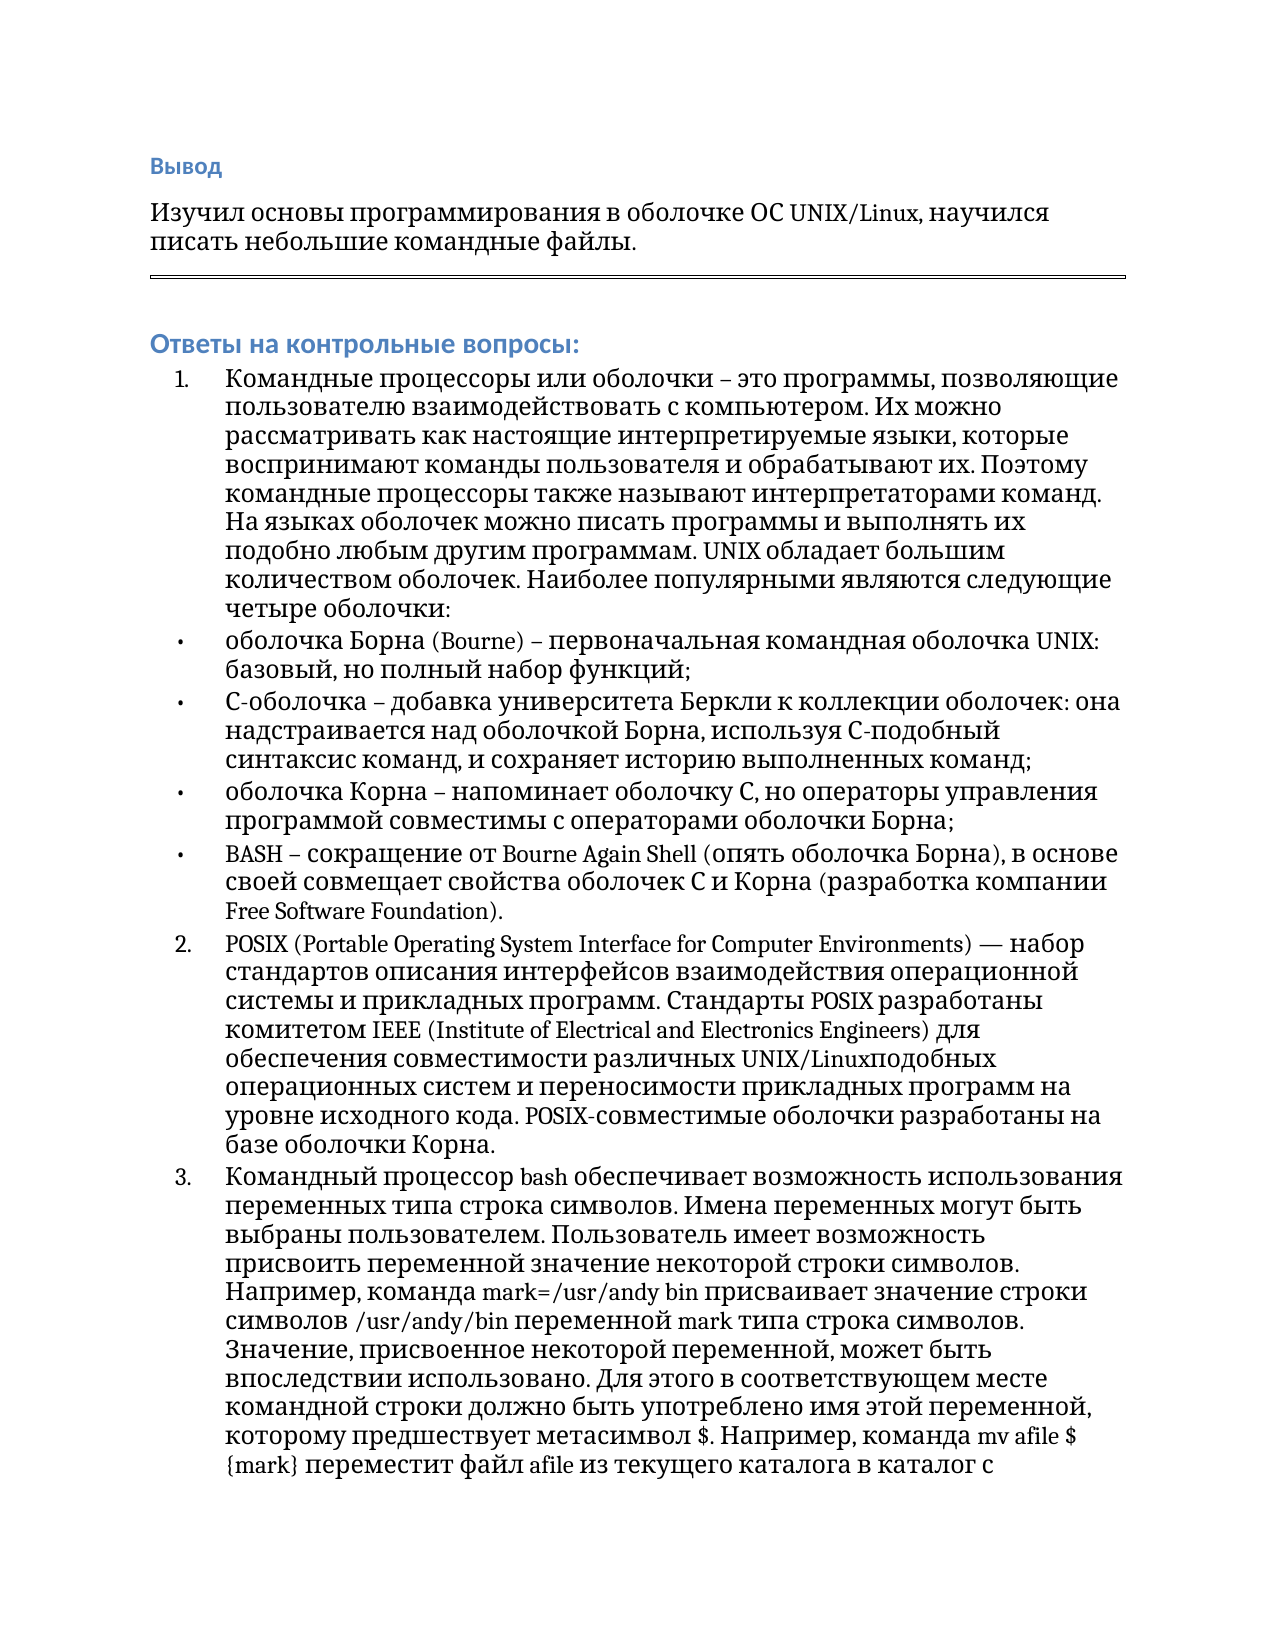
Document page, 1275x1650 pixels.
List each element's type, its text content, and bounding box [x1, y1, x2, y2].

list С-оболочка – добавка университета Беркли к коллекции оболочек: она надстраивается над оболочкой Борна, используя С-подобный синтаксис команд, и сохраняет историю выполненных команд; [175, 688, 1125, 774]
list оболочка Корна – напоминает оболочку С, но операторы управления программой совместимы с операторами оболочки Борна; [175, 778, 1125, 836]
list оболочка Борна (Bourne) – первоначальная командная оболочка UNIX: базовый, но полный набор функций; [175, 627, 1125, 684]
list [175, 1163, 1125, 1479]
subtitle Ответы на контрольные вопросы: [150, 325, 1125, 361]
list Командные процессоры или оболочки – это программы, позволяющие пользователю взаимодействовать с компьютером. Их можно рассматривать как настоящие интерпретируемые языки, которые воспринимают команды пользователя и обрабатывают их. Поэтому командные процессоры также называют интерпретаторами команд. На языках оболочек можно писать программы и выполнять их подобно любым другим программам. UNIX обладает большим количеством оболочек. Наиболее популярными являются следующие четыре оболочки: [175, 364, 1125, 623]
subtitle Вывод [150, 150, 1125, 181]
text Изучил основы программирования в оболочке ОС UNIX/Linux, научился писать небольшие командные файлы. [150, 199, 1125, 257]
list BASH – сокращение от Bourne Again Shell (опять оболочка Борна), в основе своей совмещает свойства оболочек С и Корна (разработка компании Free Software Foundation). [175, 839, 1125, 926]
list POSIX (Portable Operating System Interface for Computer Environments) — набор стандартов описания интерфейсов взаимодействия операционной системы и прикладных программ. Стандарты POSIX разработаны комитетом IEEE (Institute of Electrical and Electronics Engineers) для обеспечения совместимости различных UNIX/Linuxподобных операционных систем и переносимости прикладных программ на уровне исходного кода. POSIX-совместимые оболочки разработаны на базе оболочки Корна. [175, 929, 1125, 1159]
